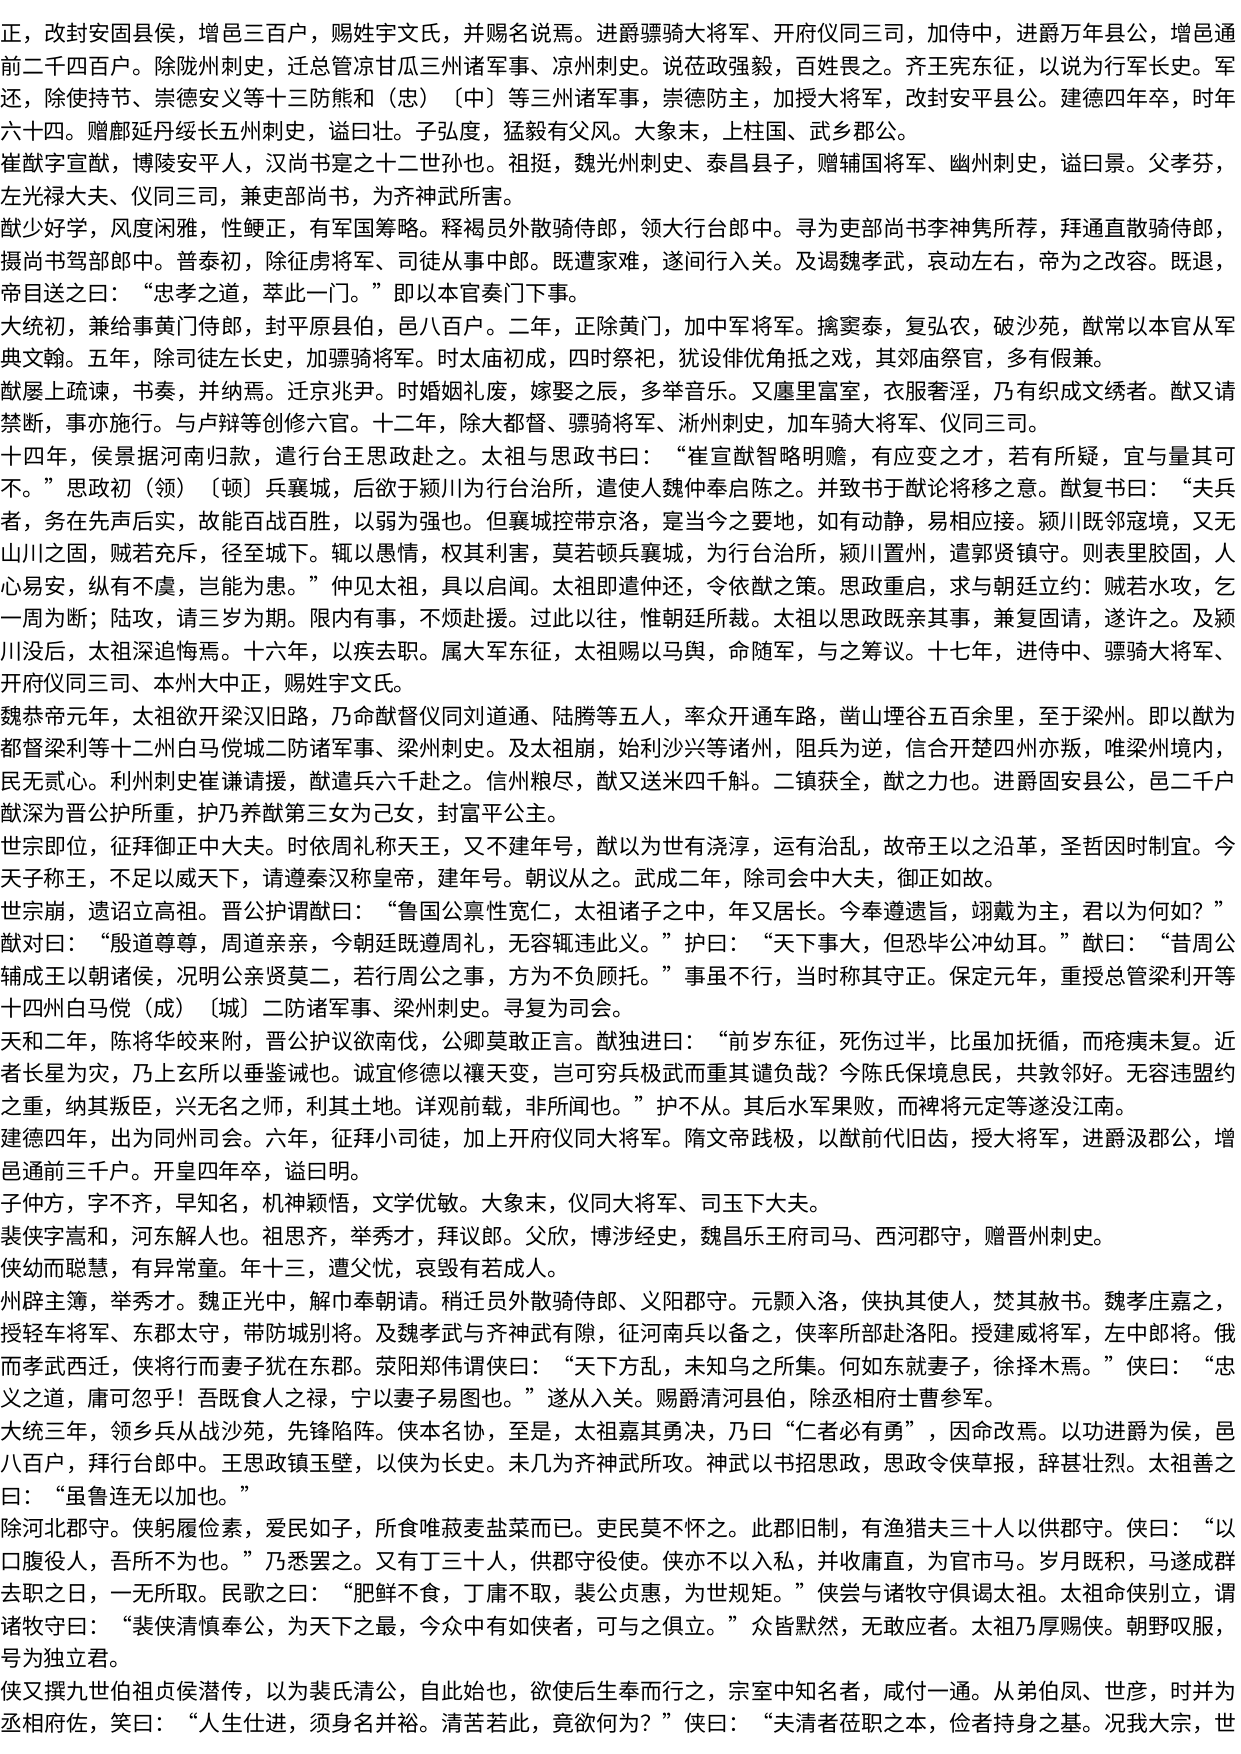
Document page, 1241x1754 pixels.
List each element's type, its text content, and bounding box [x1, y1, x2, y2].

text 世宗即位，征拜御正中大夫。时依周礼称天王，又不建年号，猷以为世有浇淳，运有治乱，故帝王以之沿革，圣哲因时制宜。今天子称王，不足以威天下，请遵秦汉称皇帝，建年号。朝议从之。武成二年，除司会中大夫，御正如故。 [0, 828, 1240, 893]
text 大统三年，领乡兵从战沙苑，先锋陷阵。侠本名协，至是，太祖嘉其勇决，乃曰“仁者必有勇”，因命改焉。以功进爵为侯，邑八百户，拜行台郎中。王思政镇玉壁，以侠为长史。未几为齐神武所攻。神武以书招思政，思政令侠草报，辞甚壮烈。太祖善之，曰：“虽鲁连无以加也。” [0, 1413, 1240, 1511]
text 世宗崩，遗诏立高祖。晋公护谓猷曰：“鲁国公禀性宽仁，太祖诸子之中，年又居长。今奉遵遗旨，翊戴为主，君以为何如？”猷对曰：“殷道尊尊，周道亲亲，今朝廷既遵周礼，无容辄违此义。”护曰：“天下事大，但恐毕公冲幼耳。”猷曰：“昔周公辅成王以朝诸侯，况明公亲贤莫二，若行周公之事，方为不负顾托。”事虽不行，当时称其守正。保定元年，重授总管梁利开等十四州白马傥（成）〔城〕二防诸军事、梁州刺史。寻复为司会。 [0, 893, 1240, 1023]
text 子仲方，字不齐，早知名，机神颖悟，文学优敏。大象末，仪同大将军、司玉下大夫。 [0, 1186, 1240, 1218]
text 猷屡上疏谏，书奏，并纳焉。迁京兆尹。时婚姻礼废，嫁娶之辰，多举音乐。又廛里富室，衣服奢淫，乃有织成文绣者。猷又请禁断，事亦施行。与卢辩等创修六官。十二年，除大都督、骠骑将军、淅州刺史，加车骑大将军、仪同三司。 [0, 373, 1240, 438]
text 天和二年，陈将华皎来附，晋公护议欲南伐，公卿莫敢正言。猷独进曰：“前岁东征，死伤过半，比虽加抚循，而疮痍未复。近者长星为灾，乃上玄所以垂鉴诫也。诚宜修德以禳天变，岂可穷兵极武而重其谴负哉？今陈氏保境息民，共敦邻好。无容违盟约之重，纳其叛臣，兴无名之师，利其土地。详观前载，非所闻也。”护不从。其后水军果败，而裨将元定等遂没江南。 [0, 1023, 1240, 1121]
text 猷少好学，风度闲雅，性鲠正，有军国筹略。释褐员外散骑侍郎，领大行台郎中。寻为吏部尚书李神隽所荐，拜通直散骑侍郎，摄尚书驾部郎中。普泰初，除征虏将军、司徒从事中郎。既遭家难，遂间行入关。及谒魏孝武，哀动左右，帝为之改容。既退，帝目送之曰：“忠孝之道，萃此一门。”即以本官奏门下事。 [0, 211, 1240, 308]
text 侠幼而聪慧，有异常童。年十三，遭父忧，哀毁有若成人。 [0, 1251, 1240, 1283]
text 大统初，兼给事黄门侍郎，封平原县伯，邑八百户。二年，正除黄门，加中军将军。擒窦泰，复弘农，破沙苑，猷常以本官从军典文翰。五年，除司徒左长史，加骠骑将军。时太庙初成，四时祭祀，犹设俳优角抵之戏，其郊庙祭官，多有假兼。 [0, 308, 1240, 373]
text 魏恭帝元年，太祖欲开梁汉旧路，乃命猷督仪同刘道通、陆腾等五人，率众开通车路，凿山堙谷五百余里，至于梁州。即以猷为都督梁利等十二州白马傥城二防诸军事、梁州刺史。及太祖崩，始利沙兴等诸州，阻兵为逆，信合开楚四州亦叛，唯梁州境内，民无贰心。利州刺史崔谦请援，猷遣兵六千赴之。信州粮尽，猷又送米四千斛。二镇获全，猷之力也。进爵固安县公，邑二千户。猷深为晋公护所重，护乃养猷第三女为己女，封富平公主。 [0, 698, 1240, 828]
text 除河北郡守。侠躬履俭素，爱民如子，所食唯菽麦盐菜而已。吏民莫不怀之。此郡旧制，有渔猎夫三十人以供郡守。侠曰：“以口腹役人，吾所不为也。”乃悉罢之。又有丁三十人，供郡守役使。侠亦不以入私，并收庸直，为官市马。岁月既积，马遂成群。去职之日，一无所取。民歌之曰：“肥鲜不食，丁庸不取，裴公贞惠，为世规矩。”侠尝与诸牧守俱谒太祖。太祖命侠别立，谓诸牧守曰：“裴侠清慎奉公，为天下之最，今众中有如侠者，可与之俱立。”众皆默然，无敢应者。太祖乃厚赐侠。朝野叹服，号为独立君。 [0, 1511, 1240, 1673]
text 州辟主簿，举秀才。魏正光中，解巾奉朝请。稍迁员外散骑侍郎、义阳郡守。元颢入洛，侠执其使人，焚其赦书。魏孝庄嘉之，授轻车将军、东郡太守，带防城别将。及魏孝武与齐神武有隙，征河南兵以备之，侠率所部赴洛阳。授建威将军，左中郎将。俄而孝武西迁，侠将行而妻子犹在东郡。荥阳郑伟谓侠曰：“天下方乱，未知乌之所集。何如东就妻子，徐择木焉。”侠曰：“忠义之道，庸可忽乎！吾既食人之禄，宁以妻子易图也。”遂从入关。赐爵清河县伯，除丞相府士曹参军。 [0, 1283, 1240, 1413]
text 建德四年，出为同州司会。六年，征拜小司徒，加上开府仪同大将军。隋文帝践极，以猷前代旧齿，授大将军，进爵汲郡公，增邑通前三千户。开皇四年卒，谥曰明。 [0, 1121, 1240, 1186]
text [0, 1673, 1240, 1738]
text 十四年，侯景据河南归款，遣行台王思政赴之。太祖与思政书曰：“崔宣猷智略明赡，有应变之才，若有所疑，宜与量其可不。”思政初（领）〔顿〕兵襄城，后欲于颍川为行台治所，遣使人魏仲奉启陈之。并致书于猷论将移之意。猷复书曰：“夫兵者，务在先声后实，故能百战百胜，以弱为强也。但襄城控带京洛，寔当今之要地，如有动静，易相应接。颍川既邻寇境，又无山川之固，贼若充斥，径至城下。辄以愚情，权其利害，莫若顿兵襄城，为行台治所，颍川置州，遣郭贤镇守。则表里胶固，人心易安，纵有不虞，岂能为患。”仲见太祖，具以启闻。太祖即遣仲还，令依猷之策。思政重启，求与朝廷立约：贼若水攻，乞一周为断；陆攻，请三岁为期。限内有事，不烦赴援。过此以往，惟朝廷所裁。太祖以思政既亲其事，兼复固请，遂许之。及颍川没后，太祖深追悔焉。十六年，以疾去职。属大军东征，太祖赐以马舆，命随军，与之筹议。十七年，进侍中、骠骑大将军、开府仪同三司、本州大中正，赐姓宇文氏。 [0, 438, 1240, 698]
text 崔猷字宣猷，博陵安平人，汉尚书寔之十二世孙也。祖挺，魏光州刺史、泰昌县子，赠辅国将军、幽州刺史，谥曰景。父孝芬，左光禄大夫、仪同三司，兼吏部尚书，为齐神武所害。 [0, 146, 1240, 211]
text 裴侠字嵩和，河东解人也。祖思齐，举秀才，拜议郎。父欣，博涉经史，魏昌乐王府司马、西河郡守，赠晋州刺史。 [0, 1218, 1240, 1251]
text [0, 16, 1240, 146]
